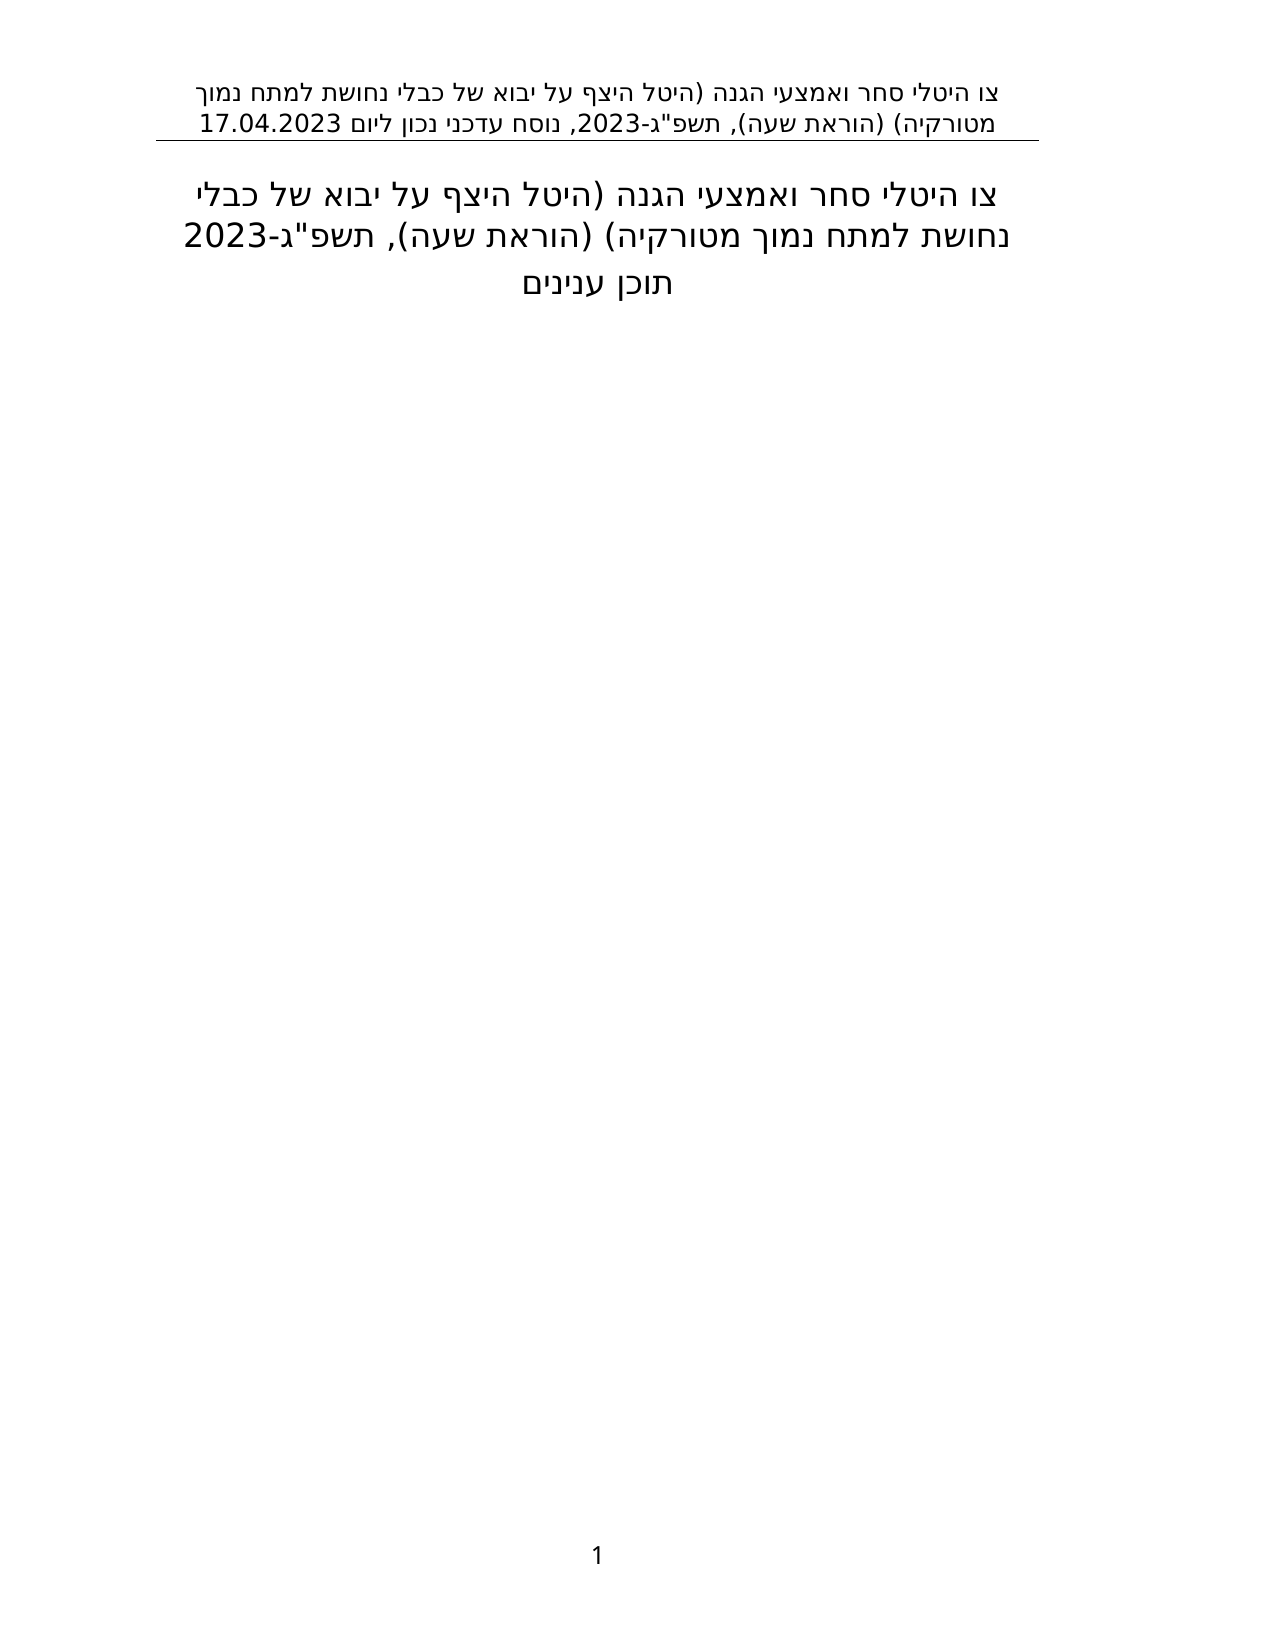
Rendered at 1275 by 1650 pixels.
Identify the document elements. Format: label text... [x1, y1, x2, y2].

text תוכן ענינים [156, 270, 1039, 308]
text צו היטלי סחר ואמצעי הגנה (היטל היצף על יבוא של כבלי נחושת למתח נמוך מטורקיה) (הוראת שעה), תשפ"ג-2023 [156, 182, 1039, 261]
